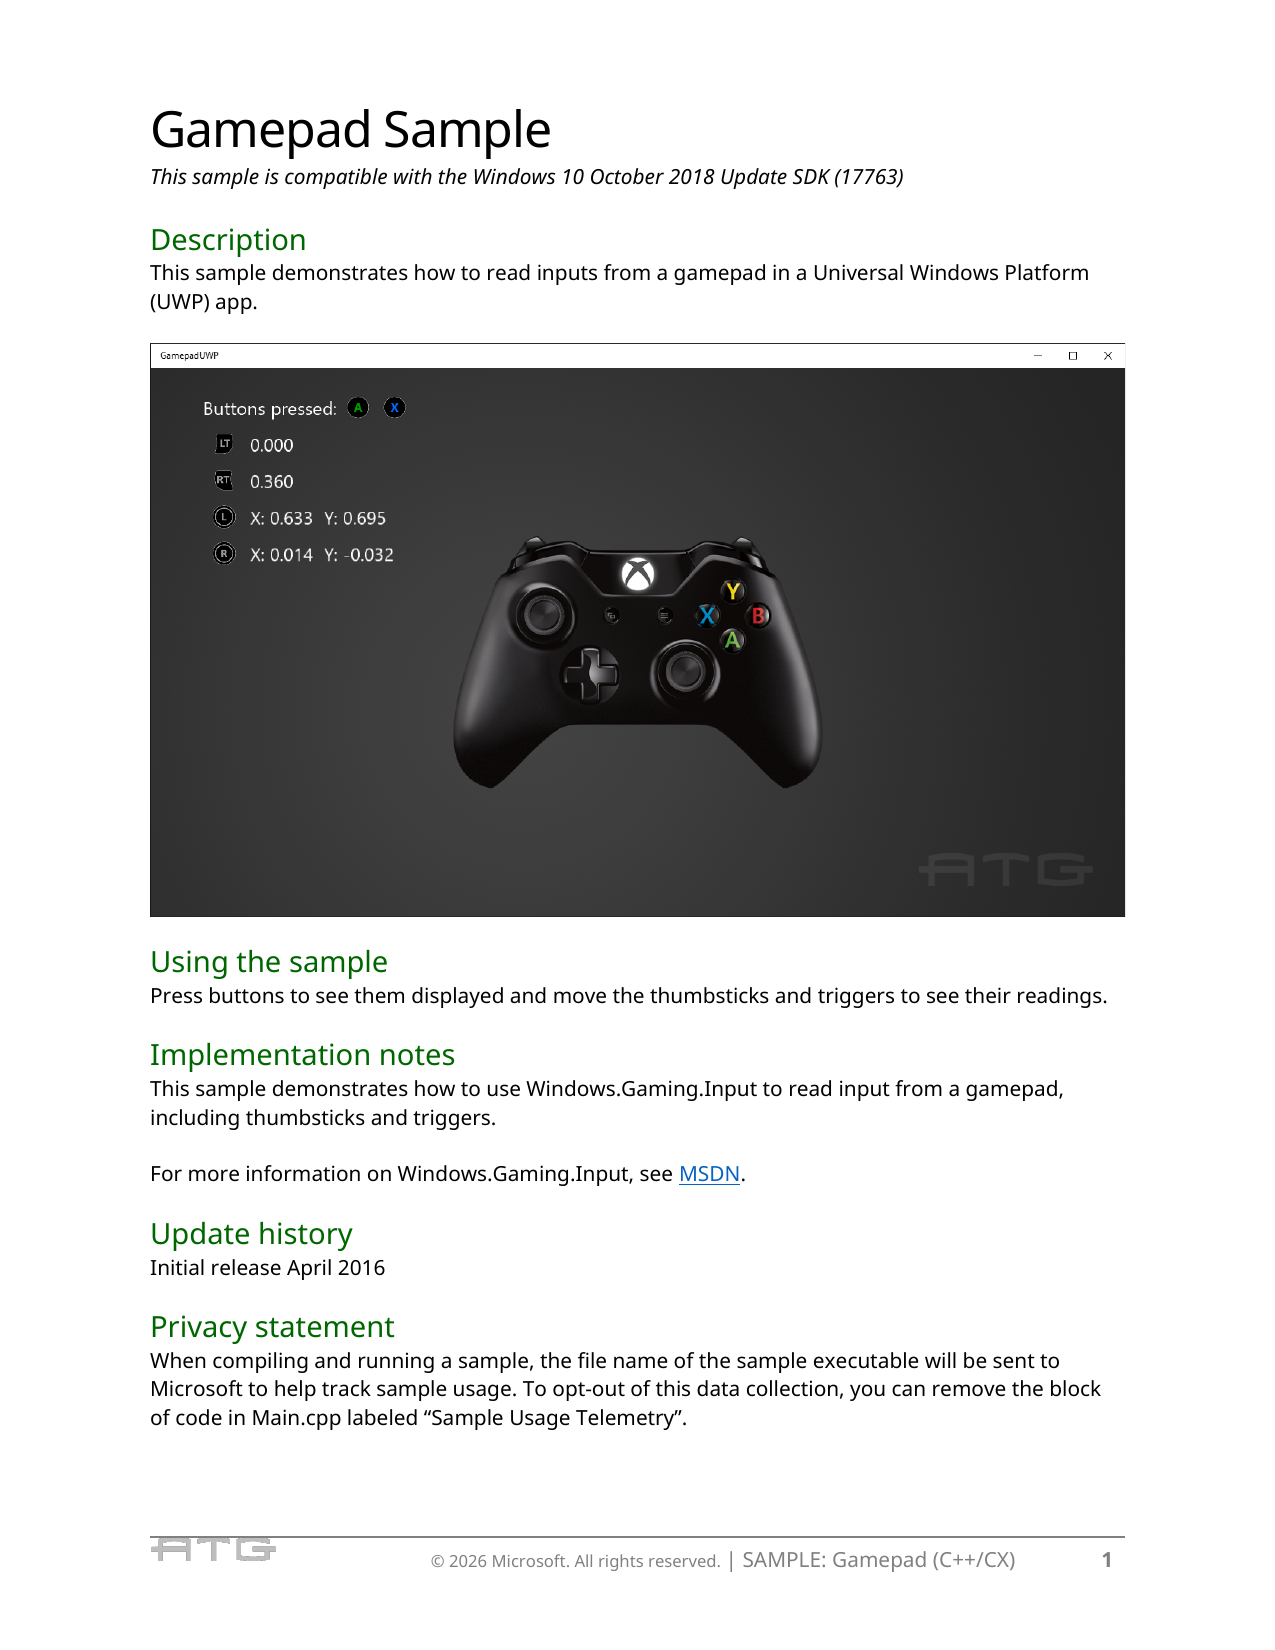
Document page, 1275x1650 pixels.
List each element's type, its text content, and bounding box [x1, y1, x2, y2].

picture [151, 1538, 276, 1561]
title Gamepad Sample [150, 94, 1125, 162]
text When compiling and running a sample, the file name of the sample executable will be sent to Microsoft to help track sample usage. To opt-out of this data collection, you can remove the block of code in Main.cpp labeled “Sample Usage Telemetry”. [150, 1346, 1125, 1431]
text Press buttons to see them displayed and move the thumbsticks and triggers to see their readings. [150, 981, 1125, 1009]
picture [150, 343, 1125, 917]
subtitle Implementation notes [150, 1034, 1125, 1074]
subtitle Using the sample [150, 941, 1125, 981]
subtitle This sample is compatible with the Windows 10 October 2018 Update SDK (17763) [150, 162, 1125, 190]
subtitle Description [150, 219, 1125, 258]
subtitle Privacy statement [150, 1306, 1125, 1346]
text Initial release April 2016 [150, 1253, 1125, 1281]
text For more information on Windows.Gaming.Input, see MSDN. [150, 1159, 1125, 1188]
text This sample demonstrates how to read inputs from a gamepad in a Universal Windows Platform (UWP) app. [150, 258, 1125, 315]
text This sample demonstrates how to use Windows.Gaming.Input to read input from a gamepad, including thumbsticks and triggers. [150, 1074, 1125, 1131]
subtitle Update history [150, 1213, 1125, 1253]
